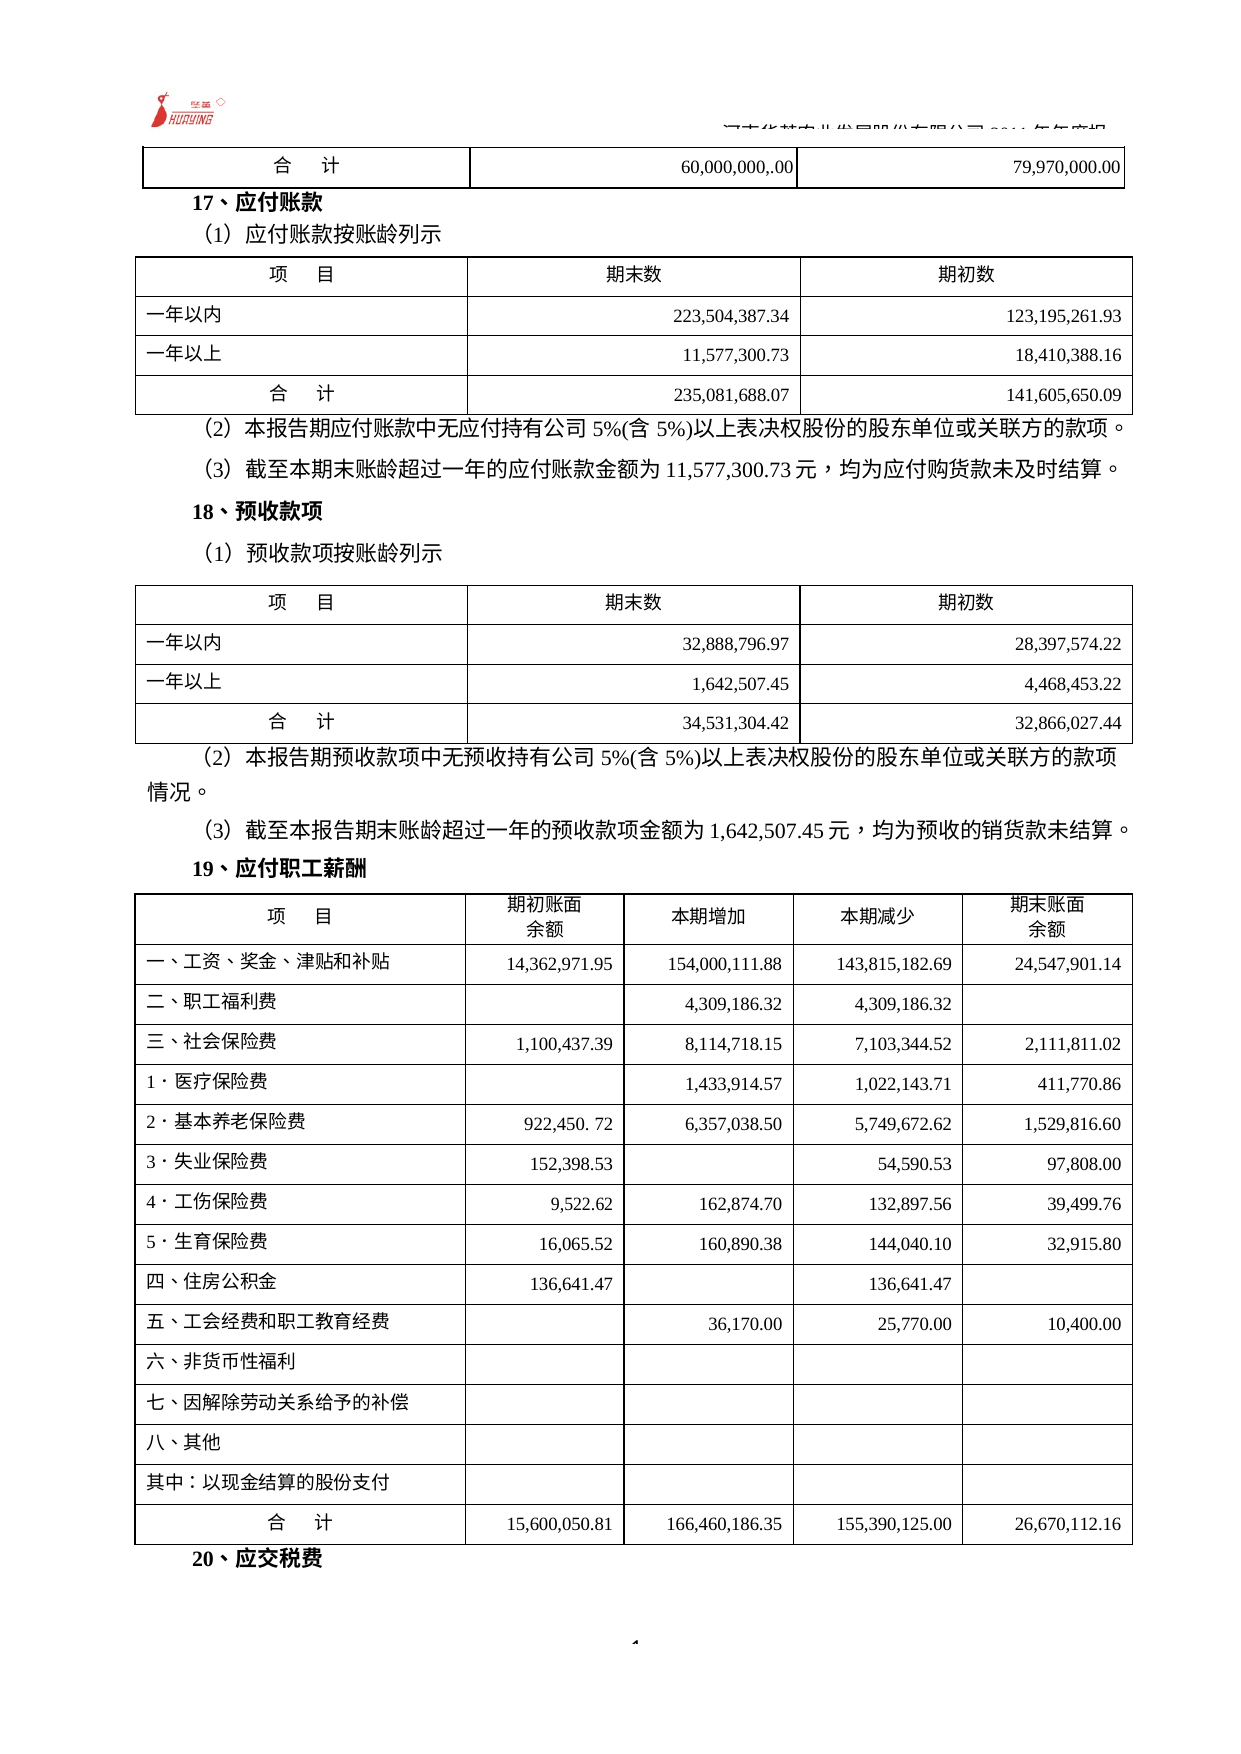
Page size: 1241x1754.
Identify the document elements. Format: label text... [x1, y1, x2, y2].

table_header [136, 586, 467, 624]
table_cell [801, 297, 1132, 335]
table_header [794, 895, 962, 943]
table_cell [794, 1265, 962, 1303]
text （3）截至本期末账龄超过一年的应付账款金额为11,577,300.73元，均为应付购货款未及时结算。 [191, 454, 1125, 484]
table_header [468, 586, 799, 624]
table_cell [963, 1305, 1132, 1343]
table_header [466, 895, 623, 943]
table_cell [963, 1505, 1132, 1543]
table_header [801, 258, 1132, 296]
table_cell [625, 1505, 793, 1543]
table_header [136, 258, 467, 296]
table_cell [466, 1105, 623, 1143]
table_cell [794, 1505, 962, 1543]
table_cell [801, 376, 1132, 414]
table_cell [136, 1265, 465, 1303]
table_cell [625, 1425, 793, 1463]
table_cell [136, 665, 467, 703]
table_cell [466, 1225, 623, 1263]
text （1）预收款项按账龄列示 [191, 538, 1125, 568]
text （3）截至本报告期末账龄超过一年的预收款项金额为1,642,507.45元，均为预收的销货款未结算。 [191, 815, 1136, 845]
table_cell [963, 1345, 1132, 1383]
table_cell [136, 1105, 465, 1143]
text 17、应付账款 [192, 189, 1125, 216]
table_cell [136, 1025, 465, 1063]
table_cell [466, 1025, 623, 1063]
text 18、预收款项 [192, 496, 1125, 526]
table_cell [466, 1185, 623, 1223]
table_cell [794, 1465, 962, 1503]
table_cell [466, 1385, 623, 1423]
text 20、应交税费 [192, 1545, 1125, 1572]
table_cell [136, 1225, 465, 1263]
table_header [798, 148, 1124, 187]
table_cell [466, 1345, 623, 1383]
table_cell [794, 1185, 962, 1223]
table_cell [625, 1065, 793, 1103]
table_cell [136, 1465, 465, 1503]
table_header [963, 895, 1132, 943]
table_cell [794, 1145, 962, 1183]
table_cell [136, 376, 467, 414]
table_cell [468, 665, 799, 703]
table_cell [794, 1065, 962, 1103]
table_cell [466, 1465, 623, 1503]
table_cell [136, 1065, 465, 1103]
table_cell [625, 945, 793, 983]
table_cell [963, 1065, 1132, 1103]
text （1）应付账款按账龄列示 [191, 219, 1125, 249]
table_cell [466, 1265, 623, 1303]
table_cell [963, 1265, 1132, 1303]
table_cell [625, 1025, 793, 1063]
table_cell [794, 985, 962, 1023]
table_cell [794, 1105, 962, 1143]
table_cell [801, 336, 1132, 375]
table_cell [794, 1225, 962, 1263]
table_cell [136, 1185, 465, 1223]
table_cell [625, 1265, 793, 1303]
text 19、应付职工薪酬 [192, 853, 1125, 883]
text （2）本报告期应付账款中无应付持有公司 5%(含 5%)以上表决权股份的股东单位或关联方的款项。 [191, 415, 1137, 442]
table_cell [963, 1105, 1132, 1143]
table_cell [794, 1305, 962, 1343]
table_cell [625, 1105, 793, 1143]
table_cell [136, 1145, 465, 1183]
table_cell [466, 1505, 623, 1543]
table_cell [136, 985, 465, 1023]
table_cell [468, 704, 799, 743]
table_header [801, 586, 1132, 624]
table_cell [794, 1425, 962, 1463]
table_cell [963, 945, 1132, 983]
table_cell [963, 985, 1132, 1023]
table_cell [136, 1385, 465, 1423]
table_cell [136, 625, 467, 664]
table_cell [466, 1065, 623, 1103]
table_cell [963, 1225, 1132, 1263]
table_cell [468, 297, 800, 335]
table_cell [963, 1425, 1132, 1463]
picture [148, 88, 217, 131]
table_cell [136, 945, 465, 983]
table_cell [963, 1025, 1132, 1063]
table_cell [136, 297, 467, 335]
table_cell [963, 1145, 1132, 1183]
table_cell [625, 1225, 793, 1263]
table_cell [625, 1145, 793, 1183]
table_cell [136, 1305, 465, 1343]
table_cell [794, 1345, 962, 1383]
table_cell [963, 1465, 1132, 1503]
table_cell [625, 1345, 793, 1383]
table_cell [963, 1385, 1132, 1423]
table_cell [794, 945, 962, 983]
text （2）本报告期预收款项中无预收持有公司 5%(含 5%)以上表决权股份的股东单位或关联方的款项 [190, 744, 1136, 770]
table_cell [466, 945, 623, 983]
text 情况。 [148, 777, 1125, 807]
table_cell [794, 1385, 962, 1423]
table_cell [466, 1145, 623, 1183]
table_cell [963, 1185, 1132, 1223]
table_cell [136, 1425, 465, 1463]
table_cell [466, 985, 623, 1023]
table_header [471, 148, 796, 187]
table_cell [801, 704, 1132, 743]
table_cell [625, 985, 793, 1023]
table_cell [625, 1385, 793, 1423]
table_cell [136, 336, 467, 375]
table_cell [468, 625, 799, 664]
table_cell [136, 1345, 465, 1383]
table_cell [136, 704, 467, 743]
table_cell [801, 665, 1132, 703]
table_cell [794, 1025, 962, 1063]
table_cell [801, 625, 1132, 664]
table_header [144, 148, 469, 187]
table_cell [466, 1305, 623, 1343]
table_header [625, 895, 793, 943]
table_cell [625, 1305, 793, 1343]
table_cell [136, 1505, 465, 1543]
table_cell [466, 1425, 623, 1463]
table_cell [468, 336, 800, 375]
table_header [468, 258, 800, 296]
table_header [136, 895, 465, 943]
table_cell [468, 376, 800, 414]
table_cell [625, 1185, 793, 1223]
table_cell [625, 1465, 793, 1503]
